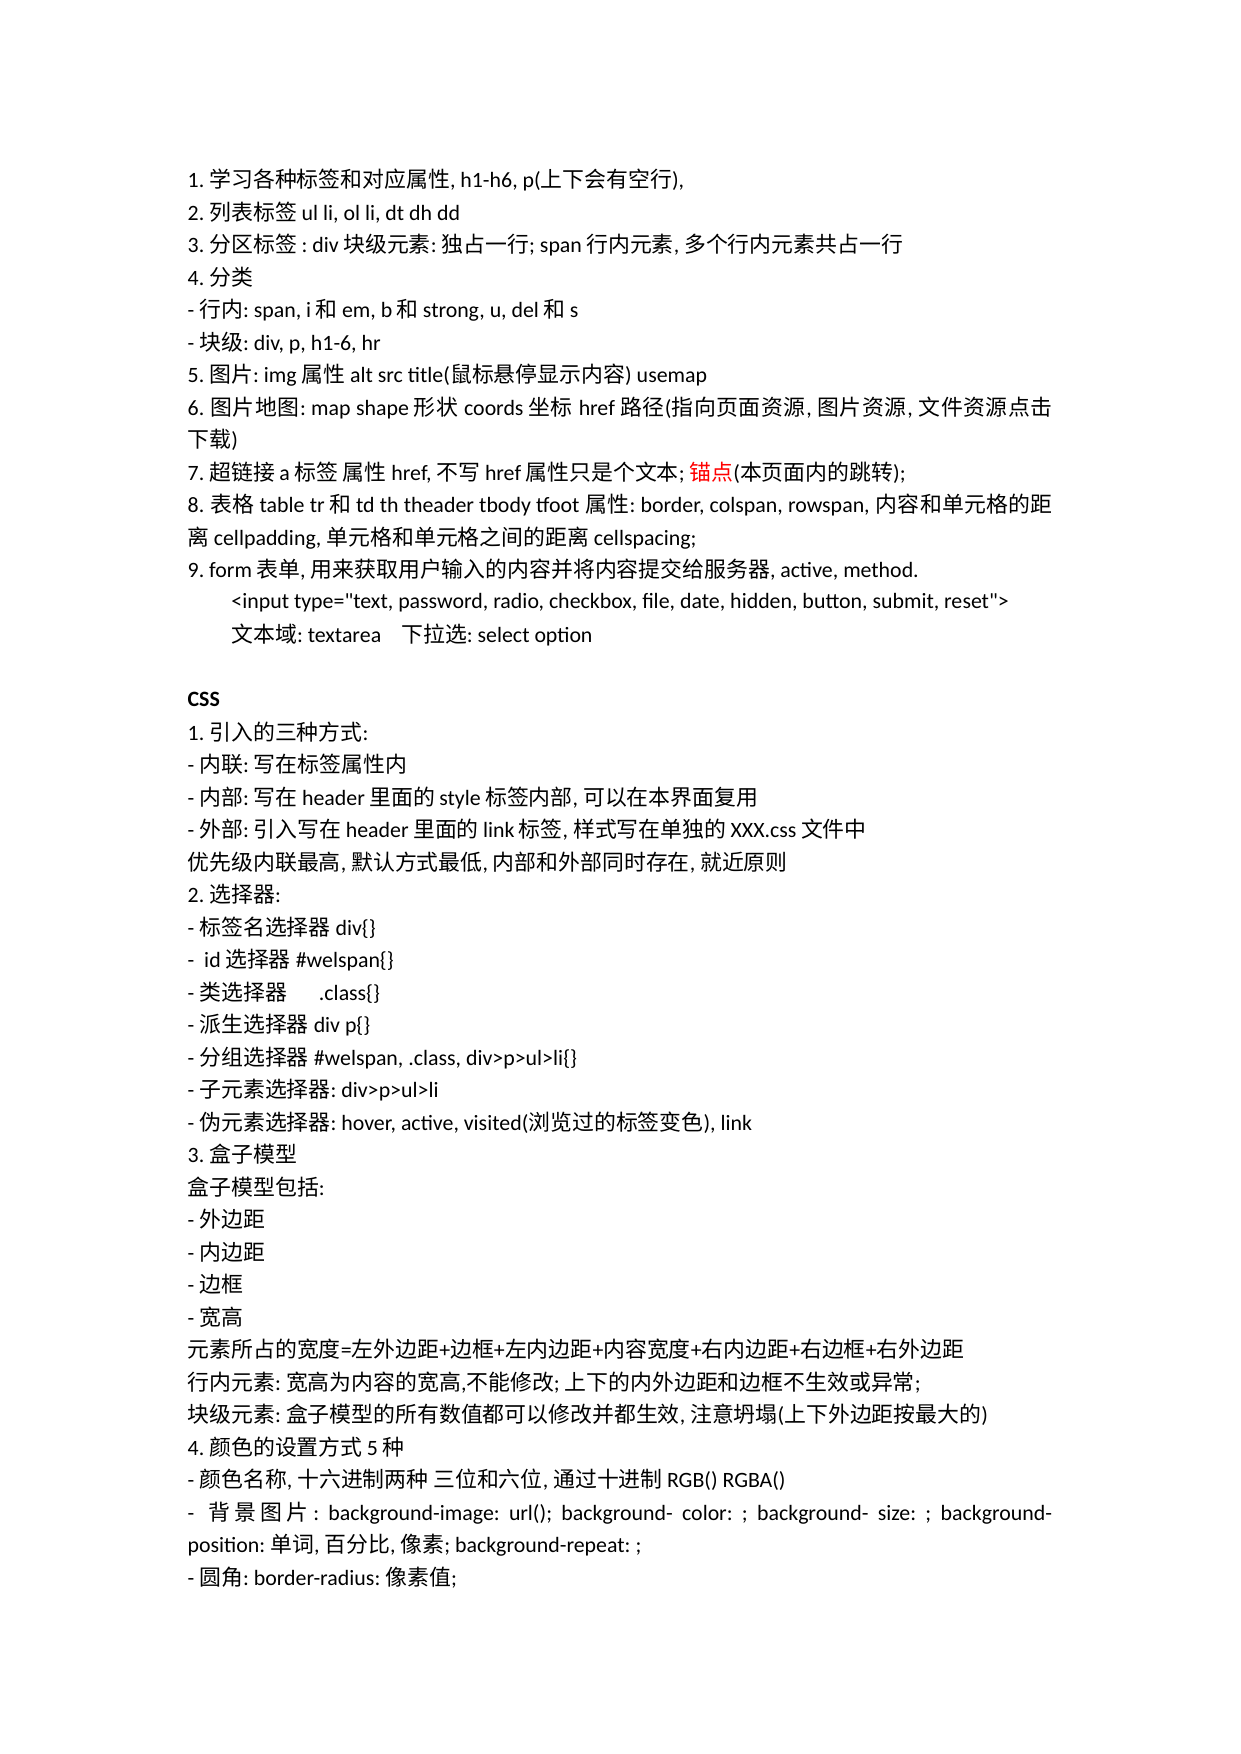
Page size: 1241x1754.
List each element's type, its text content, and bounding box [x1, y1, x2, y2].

text 6. 图片地图: map shape形状 coords坐标 href路径(指向页面资源, 图片资源, 文件资源点击下载) [187, 389, 1053, 454]
text 优先级内联最高, 默认方式最低, 内部和外部同时存在, 就近原则 [187, 844, 1053, 877]
text - 块级: div, p, h1-6, hr [187, 324, 1053, 357]
text 3. 分区标签 : div块级元素: 独占一行; span行内元素, 多个行内元素共占一行 [187, 227, 1053, 259]
text 4. 颜色的设置方式5种 [187, 1429, 1053, 1462]
text - 派生选择器 div p{} [187, 1007, 1053, 1039]
text - 伪元素选择器: hover, active, visited(浏览过的标签变色), link [187, 1104, 1053, 1137]
text - 宽高 [187, 1299, 1053, 1332]
text 1. 学习各种标签和对应属性, h1-h6, p(上下会有空行), [187, 162, 1053, 194]
text - 圆角: border-radius: 像素值; [187, 1559, 1053, 1592]
text 2. 选择器: [187, 877, 1053, 909]
text - 分组选择器 #welspan, .class, div>p>ul>li{} [187, 1039, 1053, 1072]
text - 内边距 [187, 1234, 1053, 1267]
text 3. 盒子模型 [187, 1137, 1053, 1169]
text 8. 表格 table tr和td th theader tbody tfoot 属性: border, colspan, rowspan, 内容和单元格的距离cellpadding, 单元格和单元格之间的距离 cellspacing; [187, 487, 1053, 552]
text 5. 图片: img 属性 alt src title(鼠标悬停显示内容) usemap [187, 357, 1053, 389]
text 文本域: textarea 下拉选: select option [187, 617, 1053, 649]
text 7. 超链接a标签 属性 href, 不写href属性只是个文本; 锚点(本页面内的跳转); [187, 454, 1053, 487]
text - 颜色名称, 十六进制两种 三位和六位, 通过十进制RGB() RGBA() [187, 1462, 1053, 1494]
text - 类选择器 .class{} [187, 974, 1053, 1007]
text - id选择器 #welspan{} [187, 942, 1053, 974]
text 块级元素: 盒子模型的所有数值都可以修改并都生效, 注意坍塌(上下外边距按最大的) [187, 1397, 1053, 1429]
text 2. 列表标签 ul li, ol li, dt dh dd [187, 194, 1053, 227]
text - 内部: 写在header里面的style标签内部, 可以在本界面复用 [187, 779, 1053, 812]
text - 外边距 [187, 1202, 1053, 1234]
text CSS [187, 682, 1053, 714]
text 盒子模型包括: [187, 1169, 1053, 1202]
text - 行内: span, i和em, b和strong, u, del和s [187, 292, 1053, 324]
text - 子元素选择器: div>p>ul>li [187, 1072, 1053, 1104]
text 行内元素: 宽高为内容的宽高,不能修改; 上下的内外边距和边框不生效或异常; [187, 1364, 1053, 1397]
text - 背景图片: background-image: url(); background- color: ; background- size: ; background- position: 单词, 百分比, 像素; background-repeat: ; [187, 1494, 1053, 1559]
text - 标签名选择器 div{} [187, 909, 1053, 942]
text - 边框 [187, 1267, 1053, 1299]
text 元素所占的宽度=左外边距+边框+左内边距+内容宽度+右内边距+右边框+右外边距 [187, 1332, 1053, 1364]
text 4. 分类 [187, 259, 1053, 292]
text 1. 引入的三种方式: [187, 714, 1053, 747]
text - 外部: 引入写在header里面的link标签, 样式写在单独的XXX.css文件中 [187, 812, 1053, 844]
text - 内联: 写在标签属性内 [187, 747, 1053, 779]
text <input type="text, password, radio, checkbox, file, date, hidden, button, submit, reset"> [187, 584, 1053, 617]
text 9. form表单, 用来获取用户输入的内容并将内容提交给服务器, active, method. [187, 552, 1053, 584]
